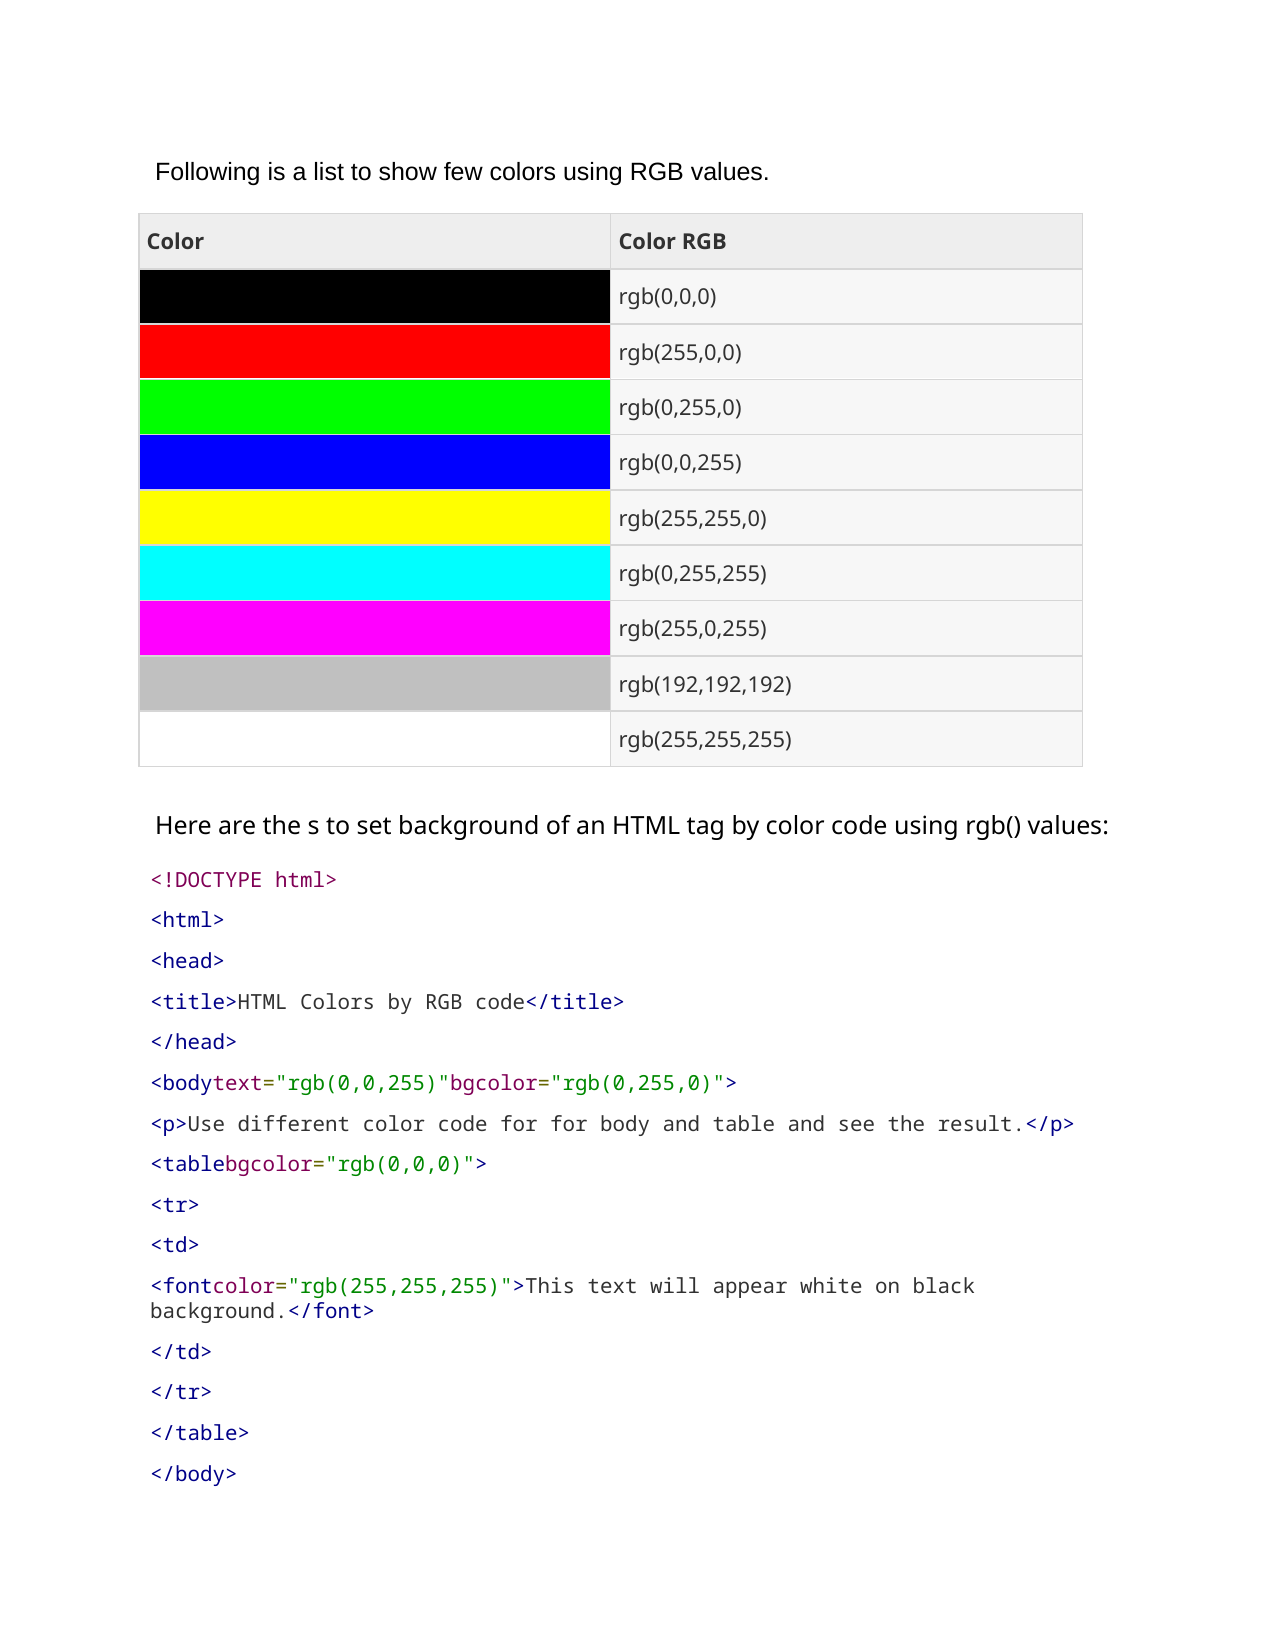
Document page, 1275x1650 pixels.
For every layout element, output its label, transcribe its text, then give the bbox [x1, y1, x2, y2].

text </td> [150, 1339, 1125, 1364]
text Here are the s to set background of an HTML tag by color code using rgb() values: [155, 805, 1120, 842]
text <tr> [150, 1192, 1125, 1217]
text <html> [150, 908, 1125, 933]
text Following is a list to show few colors using RGB values. [155, 150, 1120, 187]
text </body> [150, 1461, 1125, 1486]
table_cell rgb(255,255,0) [611, 491, 1082, 544]
text <p>Use different color code for for body and table and see the result.</p> [150, 1111, 1125, 1136]
table_cell rgb(255,255,255) [611, 712, 1082, 766]
text <!DOCTYPE html> [150, 867, 1125, 892]
text <title>HTML Colors by RGB code</title> [150, 989, 1125, 1014]
table_cell rgb(0,0,255) [611, 435, 1082, 489]
table_cell [140, 380, 610, 434]
text <tablebgcolor="rgb(0,0,0)"> [150, 1152, 1125, 1177]
text <bodytext="rgb(0,0,255)"bgcolor="rgb(0,255,0)"> [150, 1070, 1125, 1095]
table_cell [140, 601, 610, 655]
text </tr> [150, 1380, 1125, 1405]
table_cell [140, 325, 610, 378]
table_cell [140, 270, 610, 323]
table_header Color [140, 214, 610, 268]
text </head> [150, 1030, 1125, 1055]
text <head> [150, 948, 1125, 973]
table_cell [140, 491, 610, 544]
text <td> [150, 1233, 1125, 1258]
table_cell rgb(192,192,192) [611, 657, 1082, 710]
text </table> [150, 1420, 1125, 1445]
table_cell rgb(255,0,255) [611, 601, 1082, 655]
table_cell rgb(0,0,0) [611, 270, 1082, 323]
table_cell [140, 546, 610, 600]
table_cell rgb(0,255,0) [611, 380, 1082, 434]
table_cell rgb(255,0,0) [611, 325, 1082, 378]
table_cell [140, 712, 610, 766]
table_cell [140, 435, 610, 489]
table_cell [140, 657, 610, 710]
text <fontcolor="rgb(255,255,255)">This text will appear white on black background.</font> [150, 1273, 1125, 1323]
table_header Color RGB [611, 214, 1082, 268]
table_cell rgb(0,255,255) [611, 546, 1082, 600]
